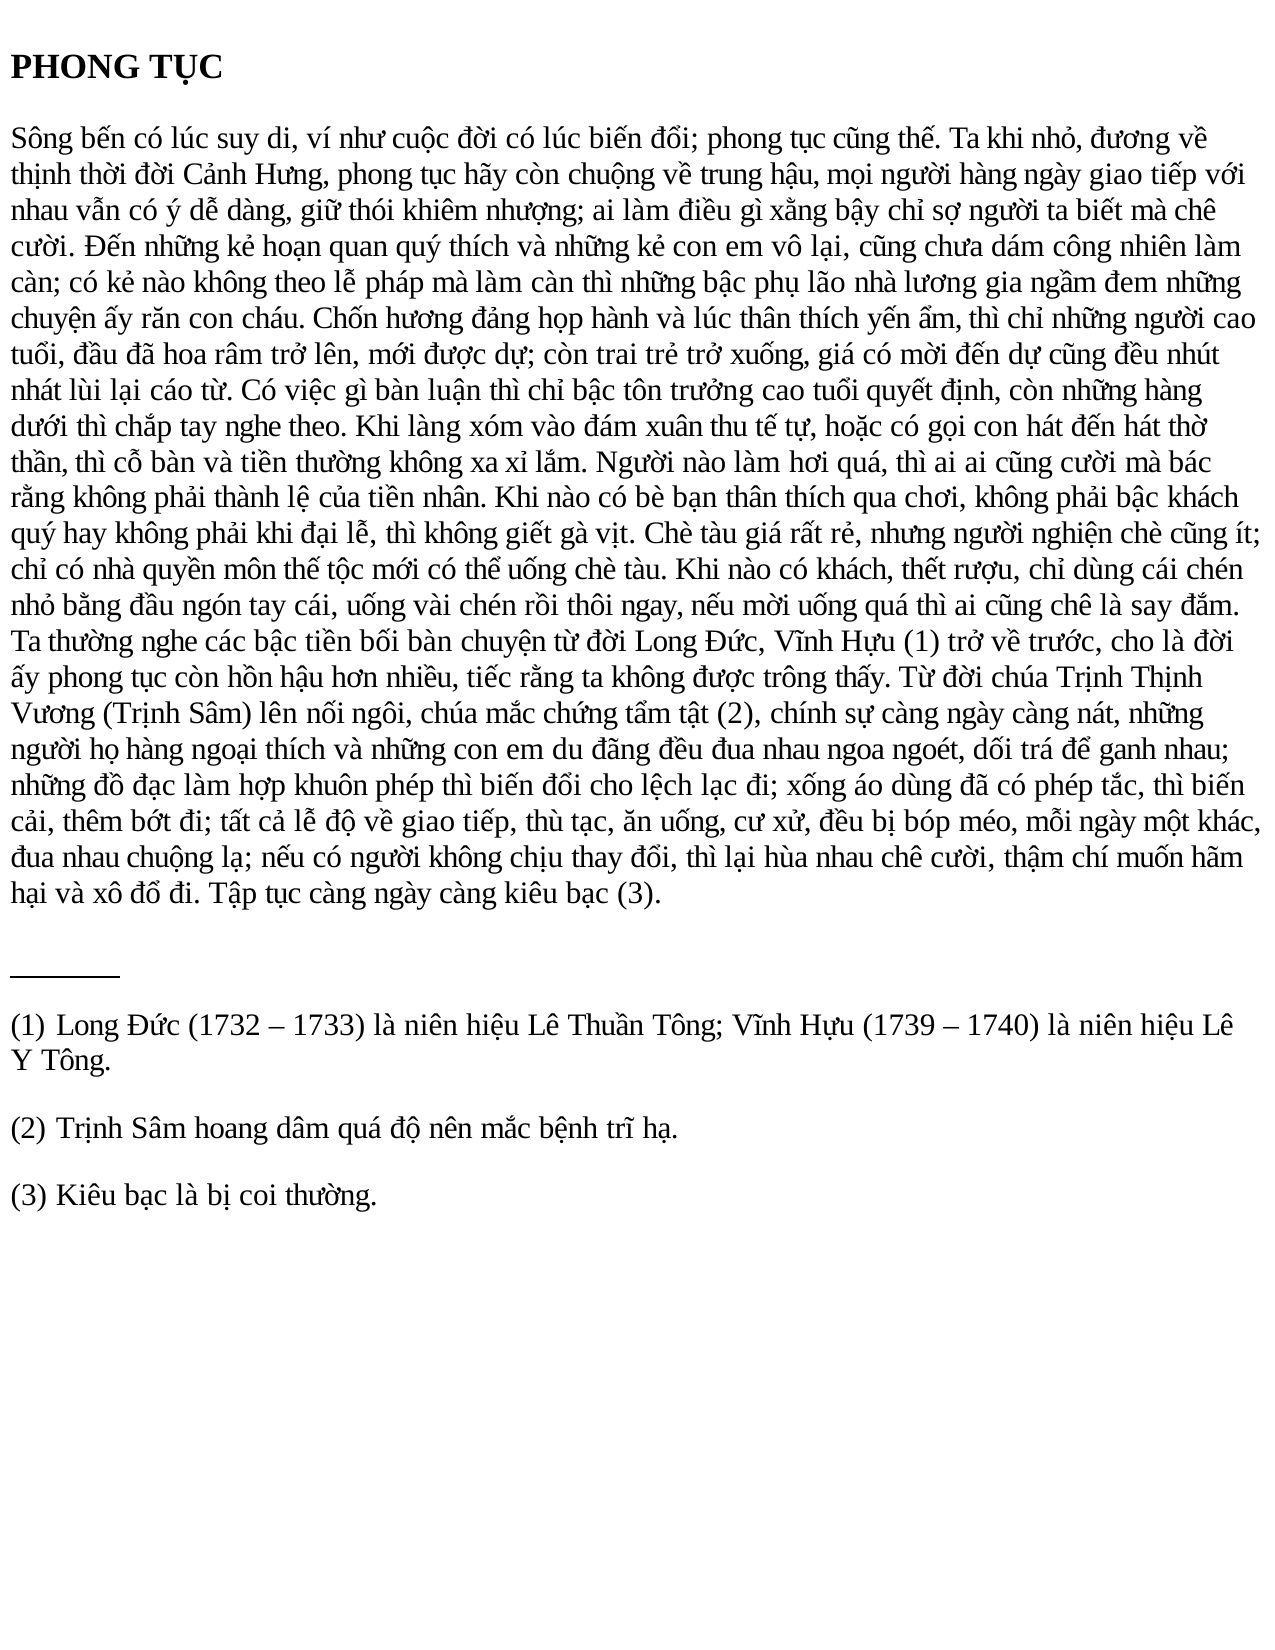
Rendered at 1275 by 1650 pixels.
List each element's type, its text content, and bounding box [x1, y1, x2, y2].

subtitle PHONG TỤC [10, 45, 1275, 86]
text Sông bến có lúc suy di, ví như cuộc đời có lúc biến đổi; phong tục cũng thế. Ta khi nhỏ, đương về thịnh thời đời Cảnh Hưng, phong tục hãy còn chuộng về trung hậu, mọi người hàng ngày giao tiếp với nhau vẫn có ý dễ dàng, giữ thói khiêm nhượng; ai làm điều gì xằng bậy chỉ sợ người ta biết mà chê cười. Đến những kẻ hoạn quan quý thích và những kẻ con em vô lại, cũng chưa dám công nhiên làm càn; có kẻ nào không theo lễ pháp mà làm càn thì những bậc phụ lão nhà lương gia ngầm đem những chuyện ấy răn con cháu. Chốn hương đảng họp hành và lúc thân thích yến ẩm, thì chỉ những người cao tuổi, đầu đã hoa râm trở lên, mới được dự; còn trai trẻ trở xuống, giá có mời đến dự cũng đều nhút nhát lùi lại cáo từ. Có việc gì bàn luận thì chỉ bậc tôn trưởng cao tuổi quyết định, còn những hàng dưới thì chắp tay nghe theo. Khi làng xóm vào đám xuân thu tế tự, hoặc có gọi con hát đến hát thờ thần, thì cỗ bàn và tiền thường không xa xỉ lắm. Người nào làm hơi quá, thì ai ai cũng cười mà bác rằng không phải thành lệ của tiền nhân. Khi nào có bè bạn thân thích qua chơi, không phải bậc khách quý hay không phải khi đại lễ, thì không giết gà vịt. Chè tàu giá rất rẻ, nhưng người nghiện chè cũng ít; chỉ có nhà quyền môn thế tộc mới có thể uống chè tàu. Khi nào có khách, thết rượu, chỉ dùng cái chén nhỏ bằng đầu ngón tay cái, uống vài chén rồi thôi ngay, nếu mời uống quá thì ai cũng chê là say đắm. Ta thường nghe các bậc tiền bối bàn chuyện từ đời Long Đức, Vĩnh Hựu (1) trở về trước, cho là đời ấy phong tục còn hồn hậu hơn nhiều, tiếc rằng ta không được trông thấy. Từ đời chúa Trịnh Thịnh Vương (Trịnh Sâm) lên nối ngôi, chúa mắc chứng tẩm tật (2), chính sự càng ngày càng nát, những người họ hàng ngoại thích và những con em du đãng đều đua nhau ngoa ngoét, dối trá để ganh nhau; những đồ đạc làm hợp khuôn phép thì biến đổi cho lệch lạc đi; xống áo dùng đã có phép tắc, thì biến cải, thêm bớt đi; tất cả lễ độ về giao tiếp, thù tạc, ăn uống, cư xử, đều bị bóp méo, mỗi ngày một khác, đua nhau chuộng lạ; nếu có người không chịu thay đổi, thì lại hùa nhau chê cười, thậm chí muốn hãm hại và xô đổ đi. Tập tục càng ngày càng kiêu bạc (3). [10, 119, 1264, 910]
list Kiêu bạc là bị coi thường. [10, 1176, 1275, 1212]
list Long Đức (1732 – 1733) là niên hiệu Lê Thuần Tông; Vĩnh Hựu (1739 – 1740) là niên hiệu Lê Y Tông. [10, 1006, 1245, 1078]
list Trịnh Sâm hoang dâm quá độ nên mắc bệnh trĩ hạ. [10, 1109, 1275, 1145]
